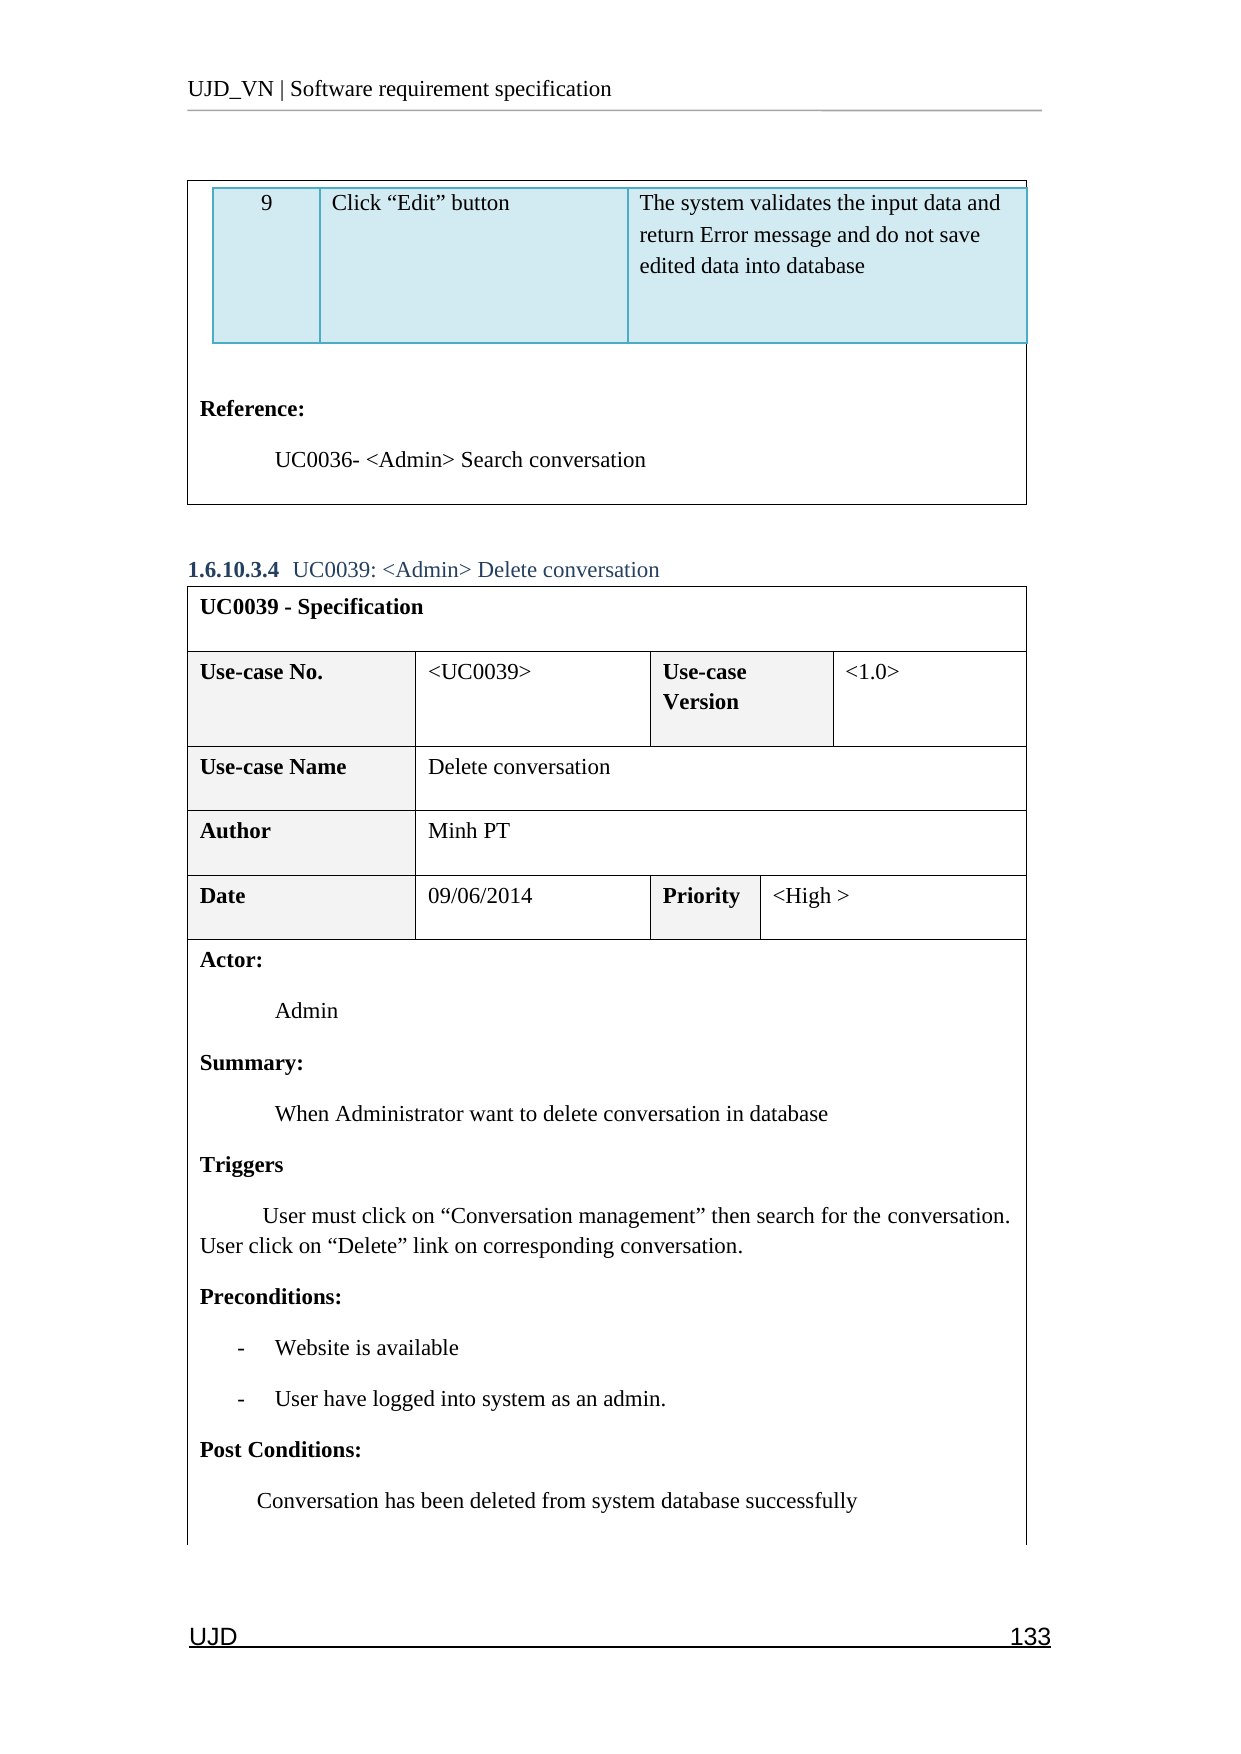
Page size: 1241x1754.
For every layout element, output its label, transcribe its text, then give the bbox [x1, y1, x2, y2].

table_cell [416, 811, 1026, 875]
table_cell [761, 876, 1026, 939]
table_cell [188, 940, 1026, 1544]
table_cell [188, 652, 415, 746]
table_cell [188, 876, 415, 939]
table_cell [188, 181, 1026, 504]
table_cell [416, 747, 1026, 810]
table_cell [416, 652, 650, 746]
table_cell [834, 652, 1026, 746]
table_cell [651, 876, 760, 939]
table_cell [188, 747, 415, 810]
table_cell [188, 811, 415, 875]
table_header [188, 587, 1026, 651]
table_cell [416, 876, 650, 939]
subtitle UC0039: <Admin> Delete conversation [187, 556, 1053, 582]
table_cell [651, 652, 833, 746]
